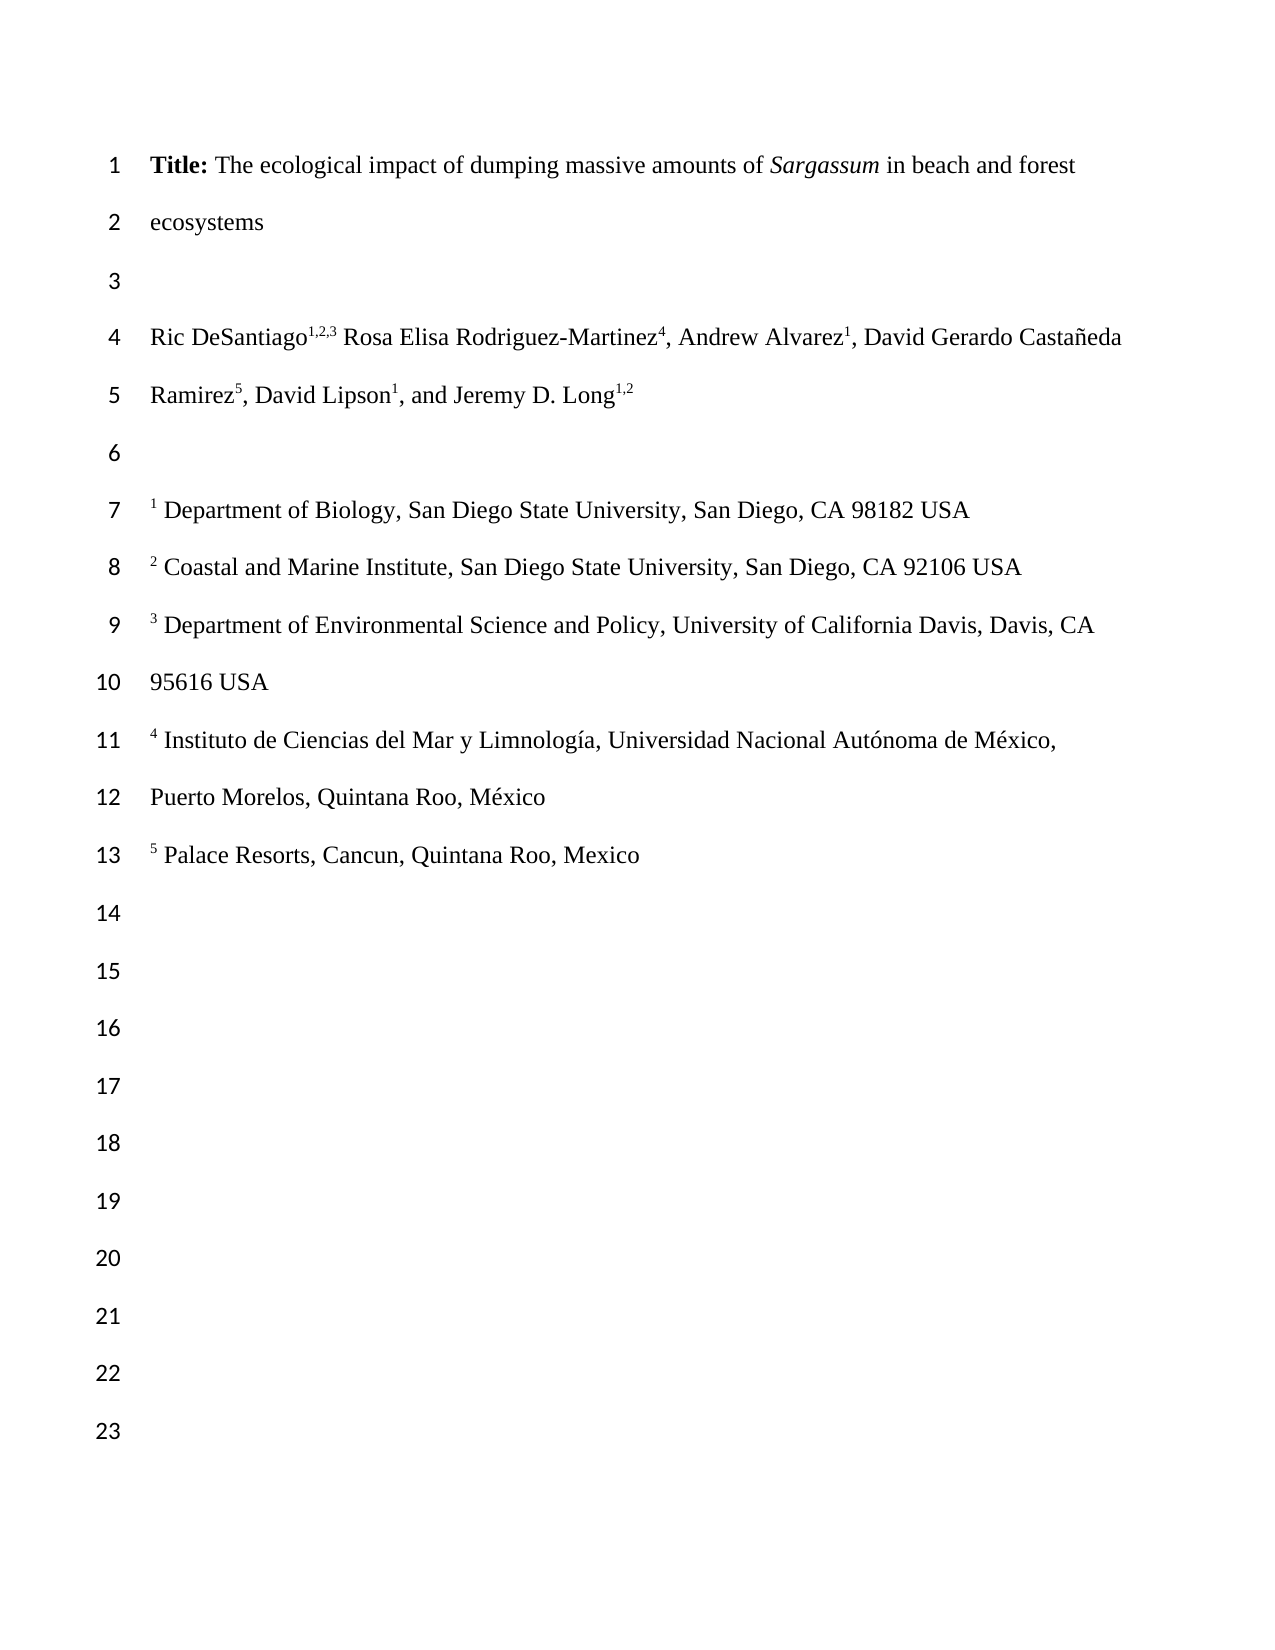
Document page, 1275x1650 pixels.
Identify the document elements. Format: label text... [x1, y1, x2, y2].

text Title: The ecological impact of dumping massive amounts of Sargassum in beach and forest ecosystems [150, 150, 1125, 236]
text 4 Instituto de Ciencias del Mar y Limnología, Universidad Nacional Autónoma de México, Puerto Morelos, Quintana Roo, México [150, 725, 1125, 811]
text 1 Department of Biology, San Diego State University, San Diego, CA 98182 USA [150, 495, 1125, 524]
text 5 Palace Resorts, Cancun, Quintana Roo, Mexico [150, 840, 1125, 869]
text Ric DeSantiago1,2,3 Rosa Elisa Rodriguez-Martinez4, Andrew Alvarez1, David Gerardo Castañeda Ramirez5, David Lipson1, and Jeremy D. Long1,2 [150, 322, 1125, 409]
text 3 Department of Environmental Science and Policy, University of California Davis, Davis, CA 95616 USA [150, 610, 1125, 696]
text 2 Coastal and Marine Institute, San Diego State University, San Diego, CA 92106 USA [150, 552, 1125, 581]
